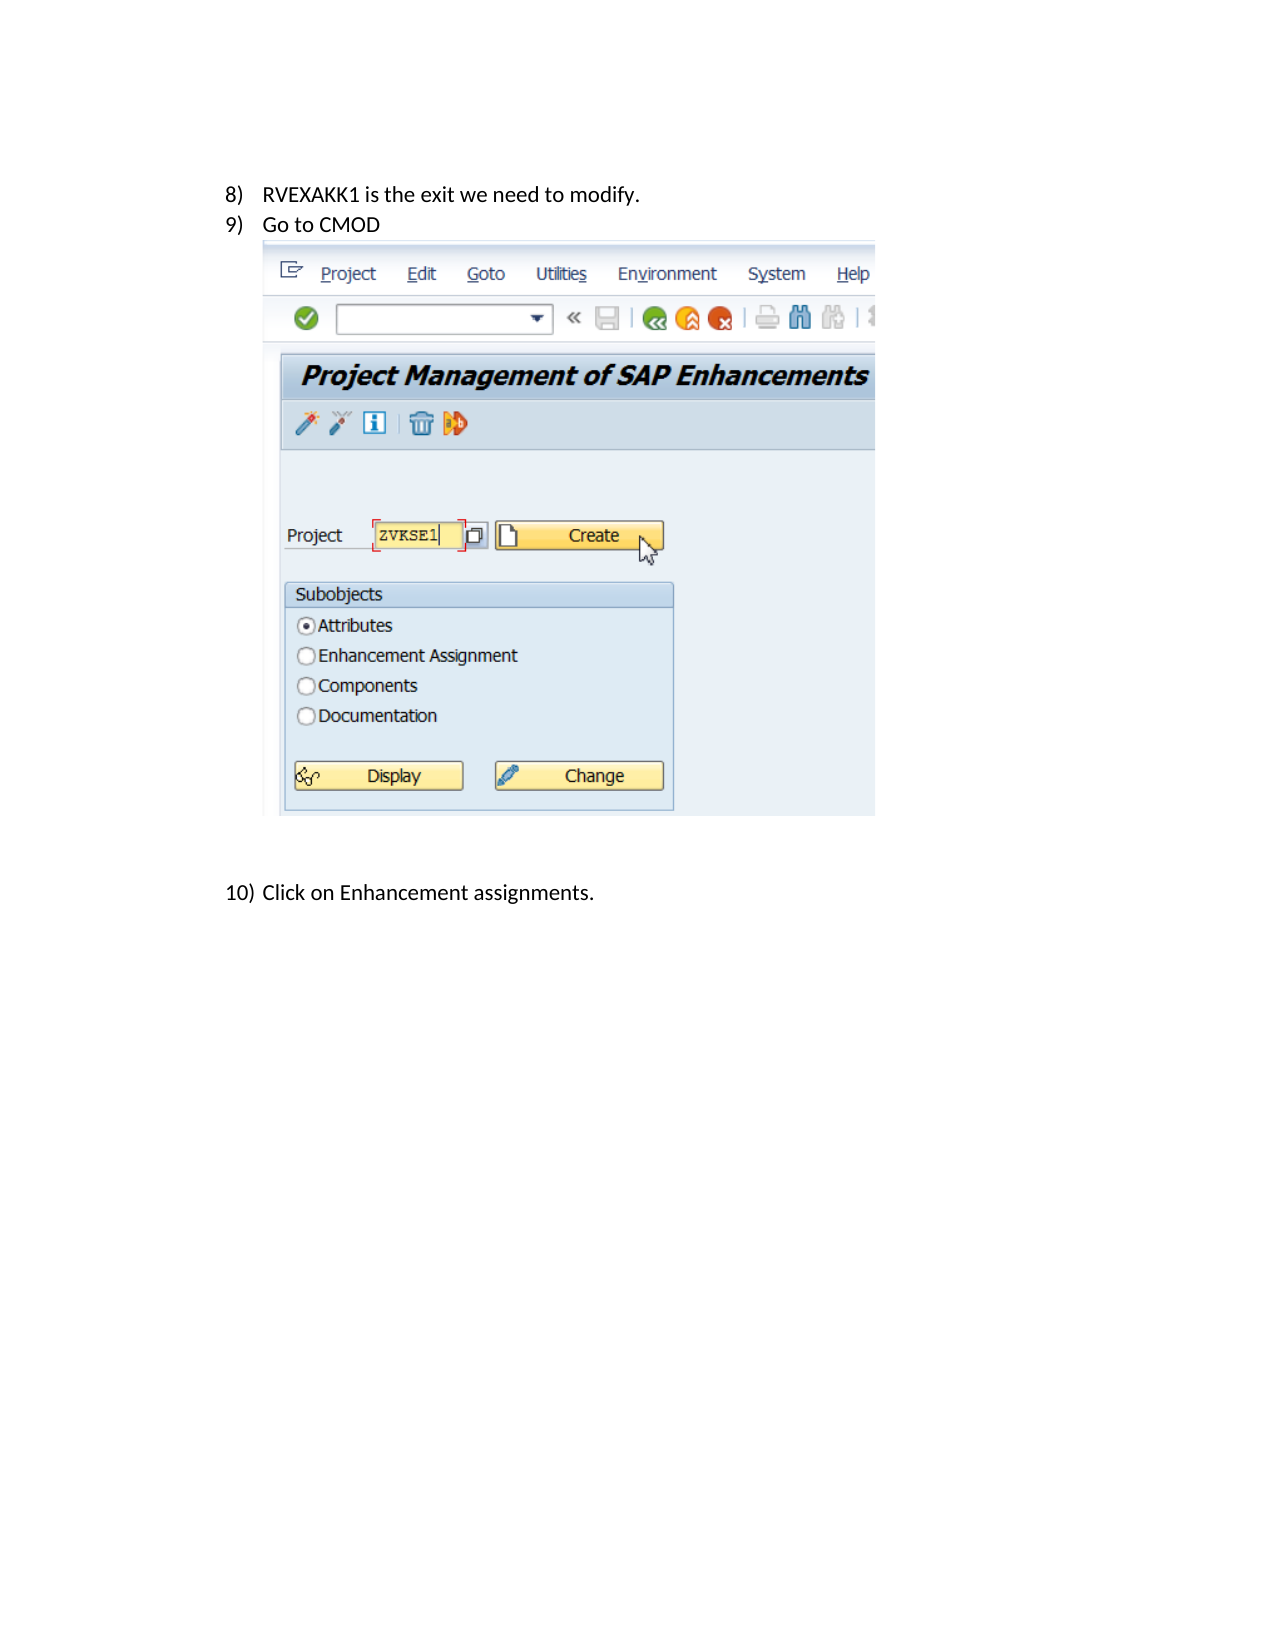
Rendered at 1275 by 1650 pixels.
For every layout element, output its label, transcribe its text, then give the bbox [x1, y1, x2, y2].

list RVEXAKK1 is the exit we need to modify. [225, 180, 1125, 208]
list Go to CMOD [225, 210, 1125, 238]
picture [262, 240, 876, 816]
list Click on Enhancement assignments. [225, 878, 1125, 906]
